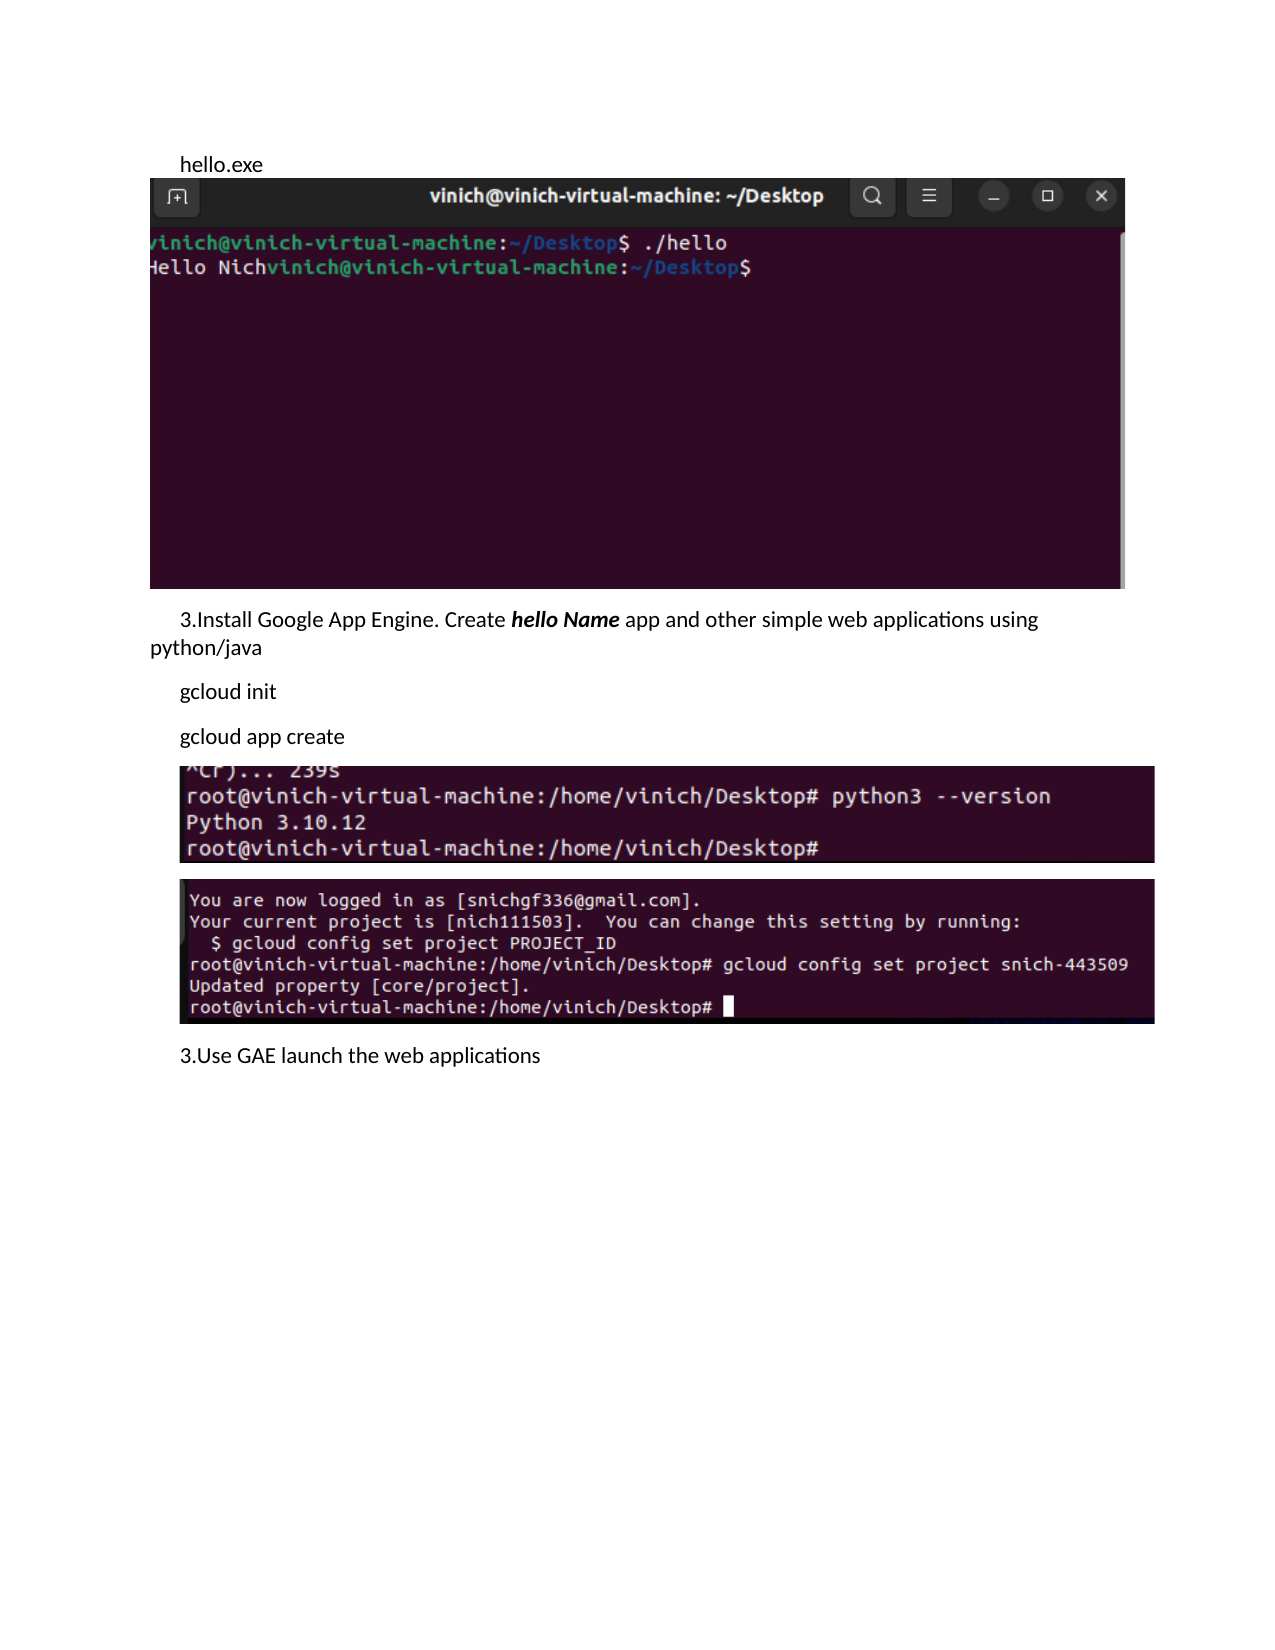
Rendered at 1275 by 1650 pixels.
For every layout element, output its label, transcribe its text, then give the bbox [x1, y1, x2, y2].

picture [150, 178, 1125, 589]
picture [179, 879, 1155, 1024]
text 3.Install Google App Engine. Create hello Name app and other simple web applications using python/java [150, 605, 1125, 661]
text gcloud init [150, 677, 1125, 706]
text 3.Use GAE launch the web applications [150, 1041, 1125, 1069]
text hello.exe [150, 150, 1125, 178]
picture [179, 766, 1155, 863]
text gcloud app create [179, 722, 1125, 750]
